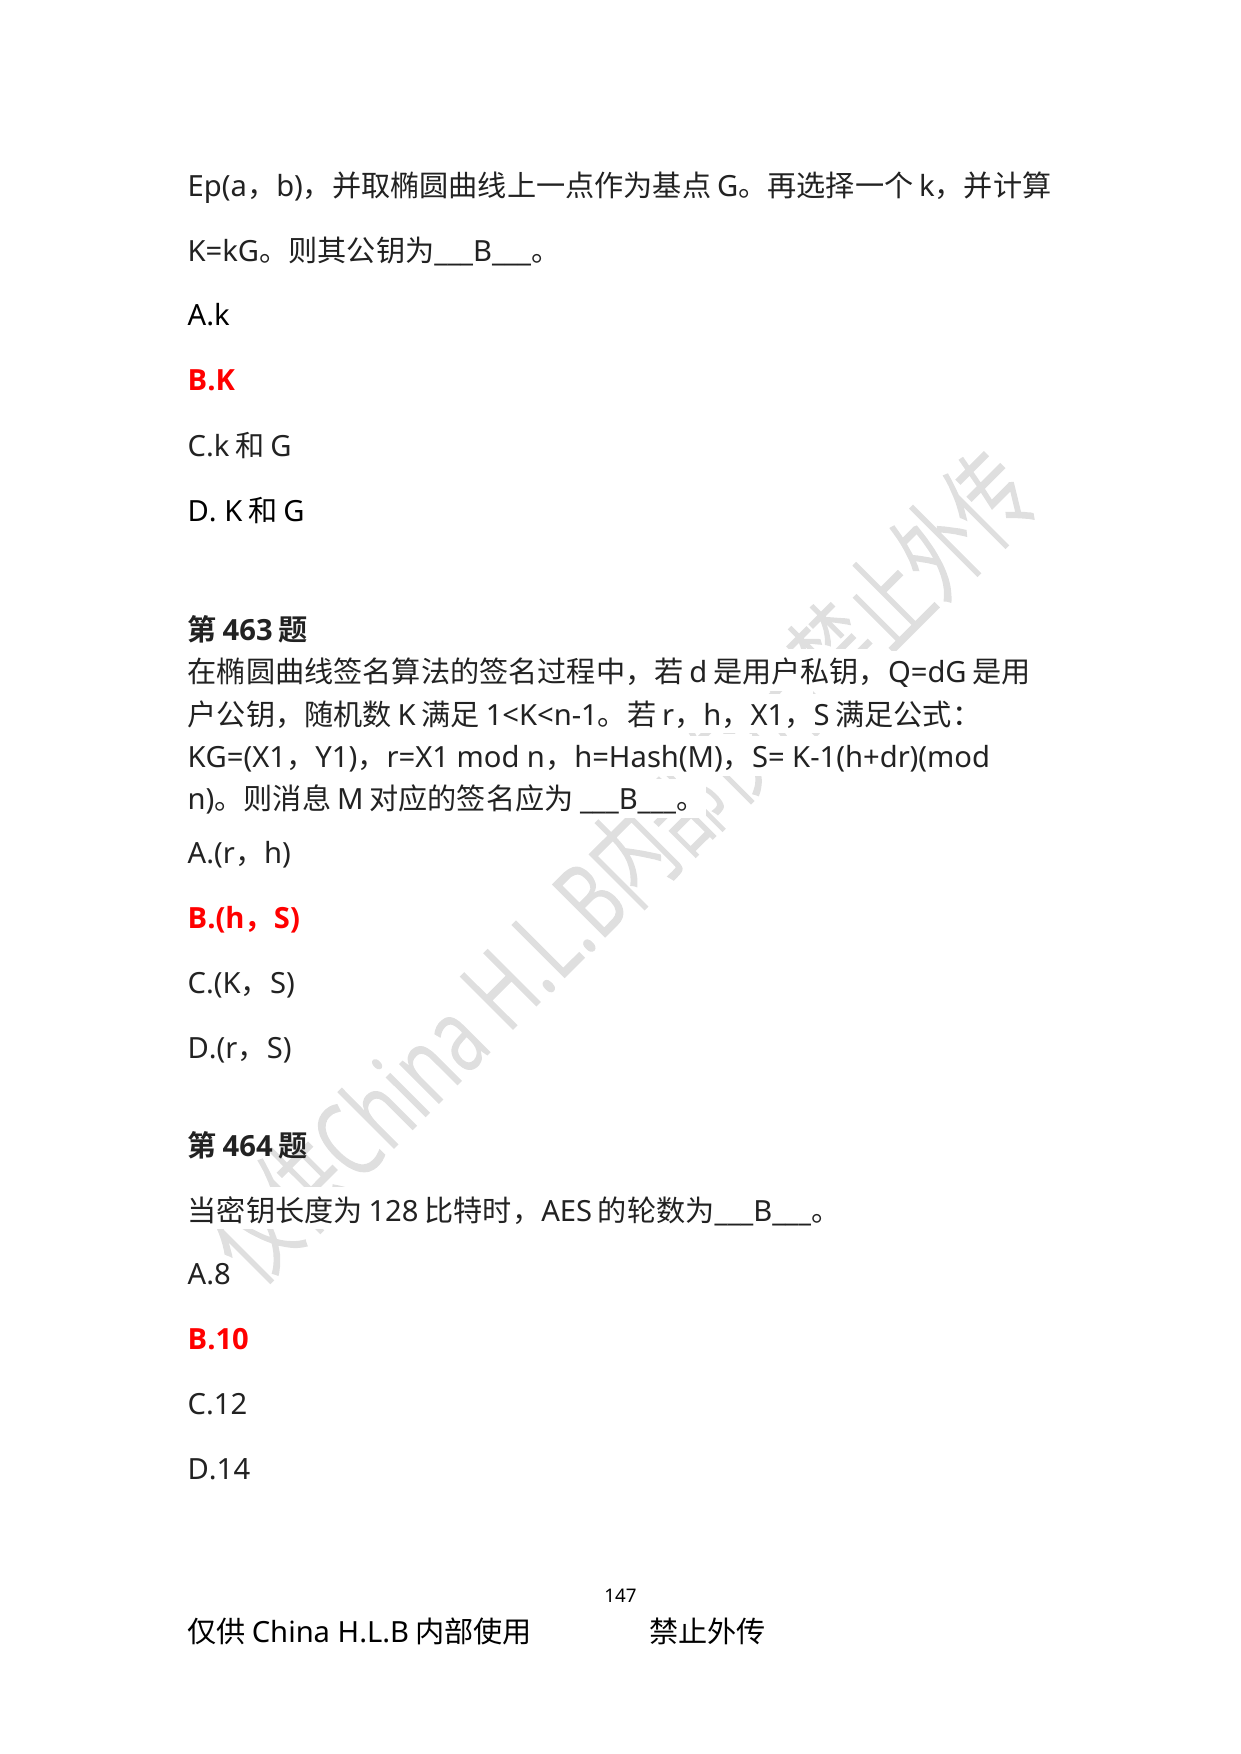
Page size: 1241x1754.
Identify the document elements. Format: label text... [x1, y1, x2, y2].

text A.(r，h) B.(h，S) C.(K，S) D.(r，S) [187, 818, 1053, 1111]
text 第464题 当密钥长度为128比特时，AES的轮数为___B___。 [187, 1111, 1053, 1241]
text 第463题 在椭圆曲线签名算法的签名过程中，若d是用户私钥，Q=dG是用户公钥，随机数K满足1<K<n-1。若r，h，X1，S满足公式：KG=(X1，Y1)，r=X1 mod n，h=Hash(M)，S= K-1(h+dr)(mod n)。则消息M对应的签名应为 ___B___。 [187, 606, 1053, 818]
text A.8 B.10 C.12 D.14 [187, 1241, 1053, 1501]
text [187, 151, 1053, 281]
text A.k B.K C.k和G D. K和G [187, 281, 1053, 541]
